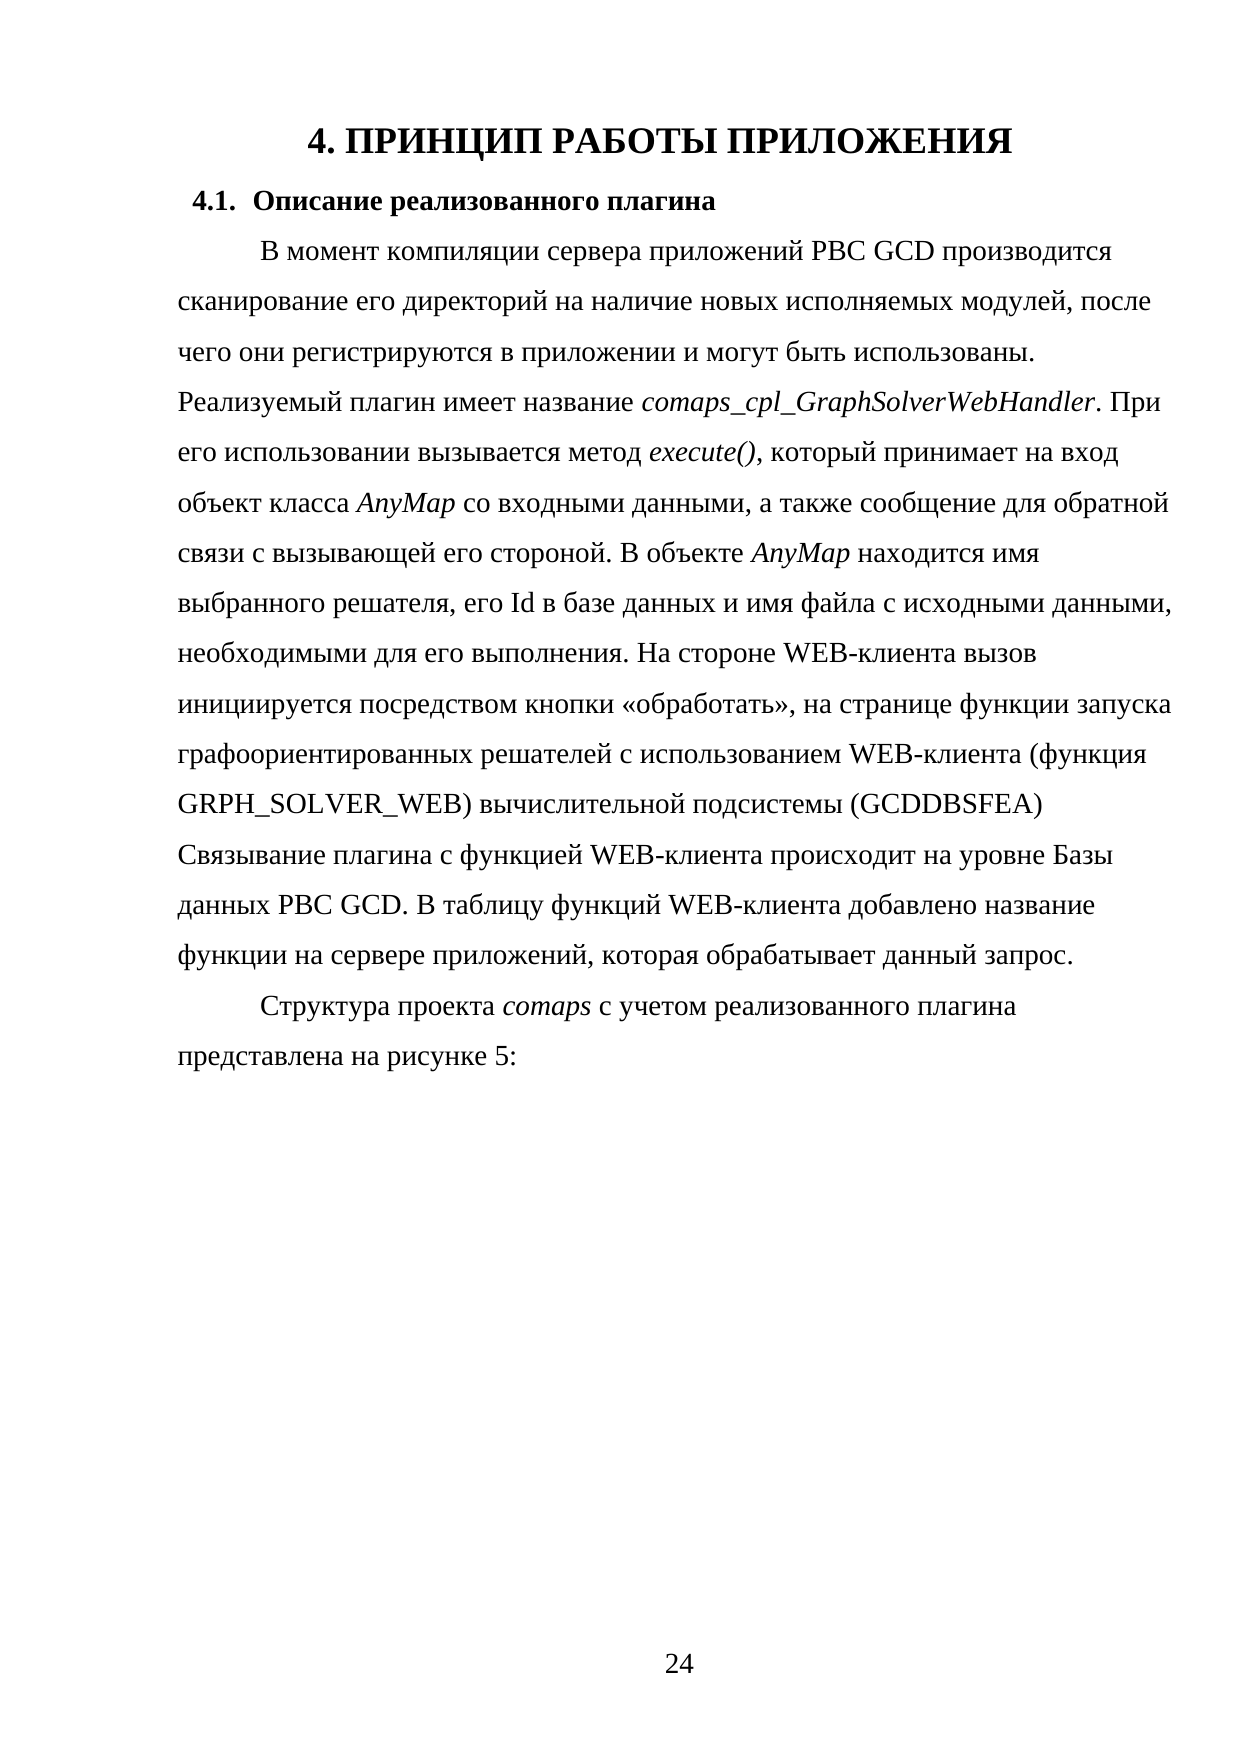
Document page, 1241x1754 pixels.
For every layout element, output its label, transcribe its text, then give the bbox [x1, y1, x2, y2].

list Структура проекта comaps с учетом реализованного плагина представлена на рисунке 5: [177, 988, 1181, 1072]
list Описание реализованного плагина [177, 183, 1181, 216]
list В момент компиляции сервера приложений РВС GCD производится сканирование его директорий на наличие новых исполняемых модулей, после чего они регистрируются в приложении и могут быть использованы. Реализуемый плагин имеет название comaps_cpl_GraphSolverWebHandler. При его использовании вызывается метод execute(), который принимает на вход объект класса AnyMap со входными данными, а также сообщение для обратной связи с вызывающей его стороной. В объекте AnyMap находится имя выбранного решателя, его Id в базе данных и имя файла с исходными данными, необходимыми для его выполнения. На стороне WEB-клиента вызов инициируется посредством кнопки «обработать», на странице функции запуска графоориентированных решателей с использованием WEB-клиента (функция GRPH_SOLVER_WEB) вычислительной подсистемы (GCDDBSFEA) Связывание плагина с функцией WEB-клиента происходит на уровне Базы данных РВС GCD. В таблицу функций WEB-клиента добавлено название функции на сервере приложений, которая обрабатывает данный запрос. [177, 233, 1181, 971]
list ПРИНЦИП РАБОТЫ ПРИЛОЖЕНИЯ [140, 118, 1181, 161]
